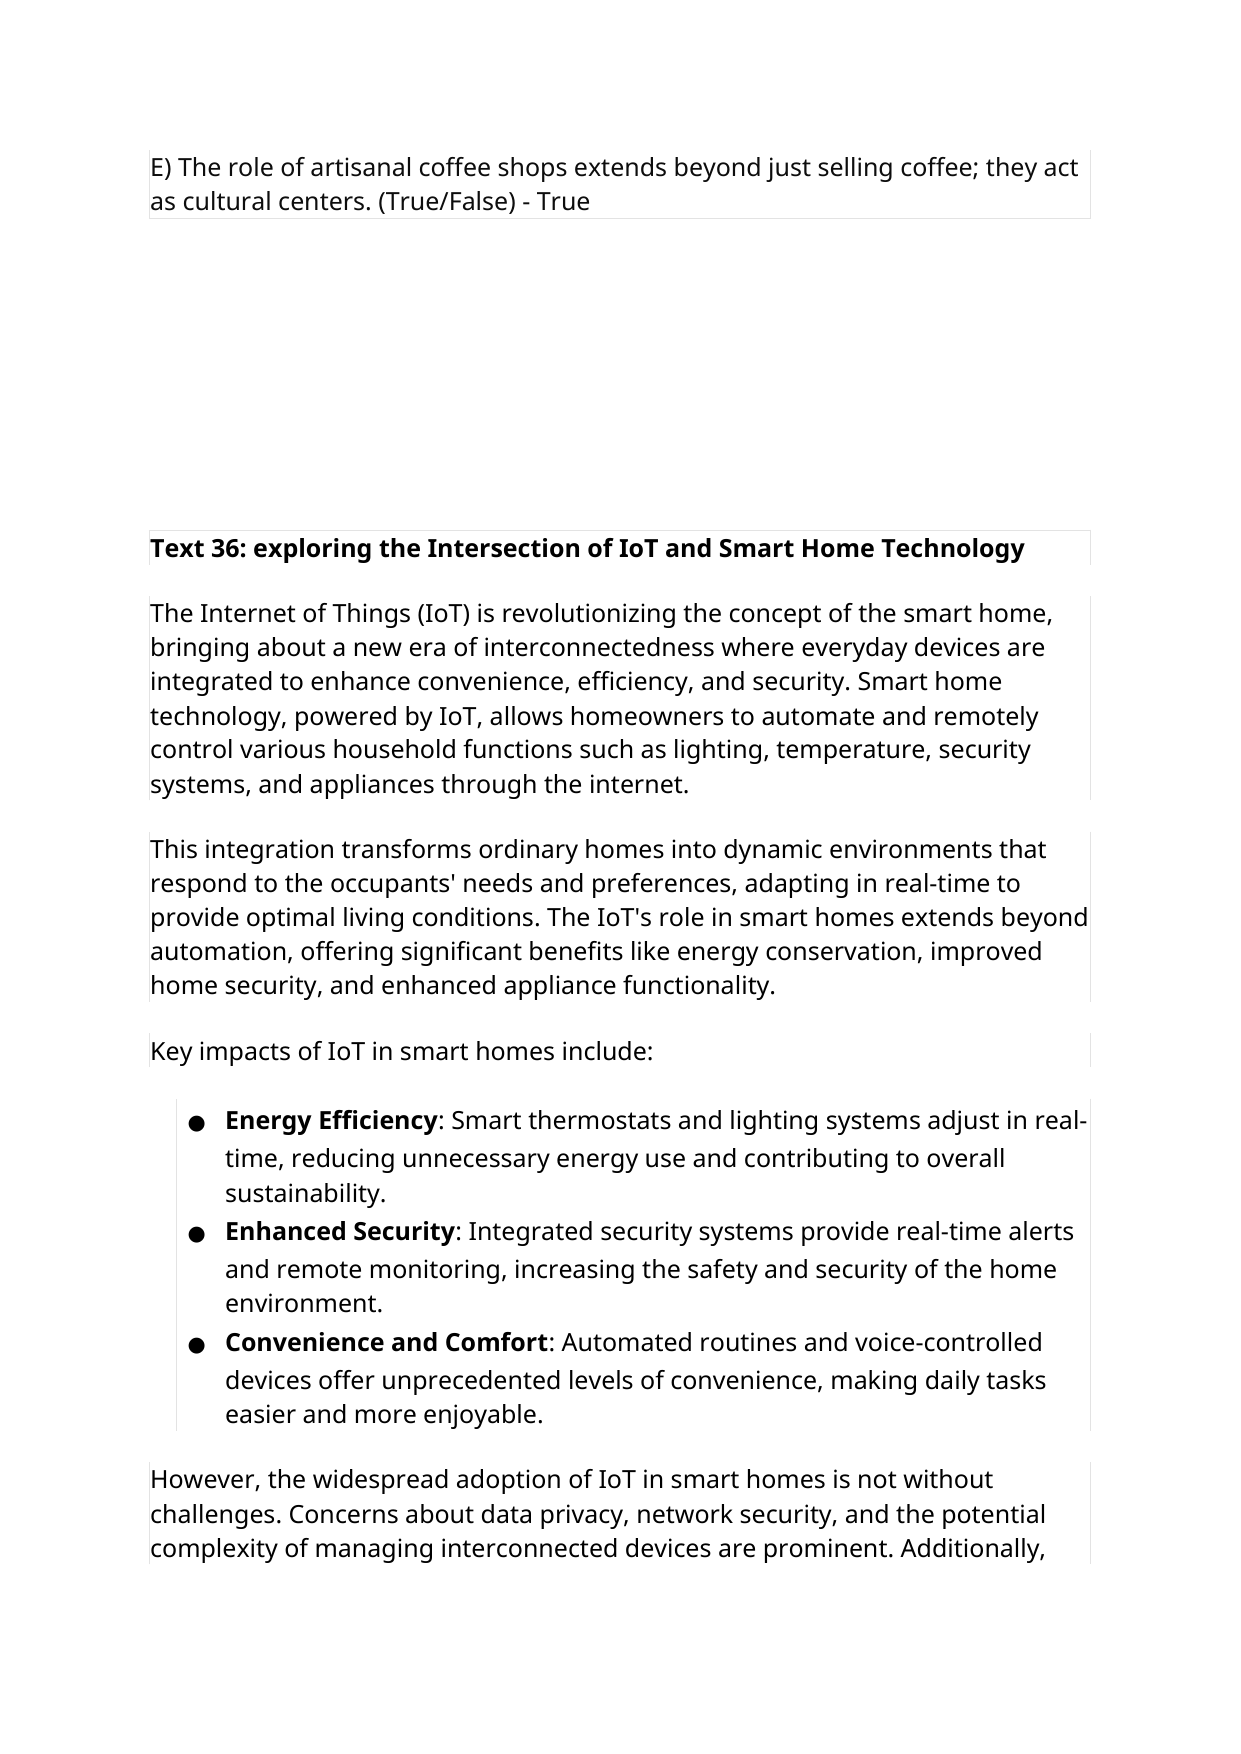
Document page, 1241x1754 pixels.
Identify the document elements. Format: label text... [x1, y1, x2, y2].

text Key impacts of IoT in smart homes include: [150, 1033, 1090, 1067]
text This integration transforms ordinary homes into dynamic environments that respond to the occupants' needs and preferences, adapting in real-time to provide optimal living conditions. The IoT's role in smart homes extends beyond automation, offering significant benefits like energy conservation, improved home security, and enhanced appliance functionality. [150, 832, 1090, 1002]
list Energy Efficiency: Smart thermostats and lighting systems adjust in real-time, reducing unnecessary energy use and contributing to overall sustainability. [176, 1098, 1090, 1209]
text E) The role of artisanal coffee shops extends beyond just selling coffee; they act as cultural centers. (True/False) - True [150, 150, 1090, 218]
text The Internet of Things (IoT) is revolutionizing the concept of the smart home, bringing about a new era of interconnectedness where everyday devices are integrated to enhance convenience, efficiency, and security. Smart home technology, powered by IoT, allows homeowners to automate and remotely control various household functions such as lighting, temperature, security systems, and appliances through the internet. [150, 596, 1090, 800]
text Text 36: exploring the Intersection of IoT and Smart Home Technology [150, 531, 1090, 565]
list Convenience and Comfort: Automated routines and voice-controlled devices offer unprecedented levels of convenience, making daily tasks easier and more enjoyable. [177, 1320, 1090, 1431]
list Enhanced Security: Integrated security systems provide real-time alerts and remote monitoring, increasing the safety and security of the home environment. [177, 1209, 1090, 1320]
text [150, 1462, 1090, 1564]
